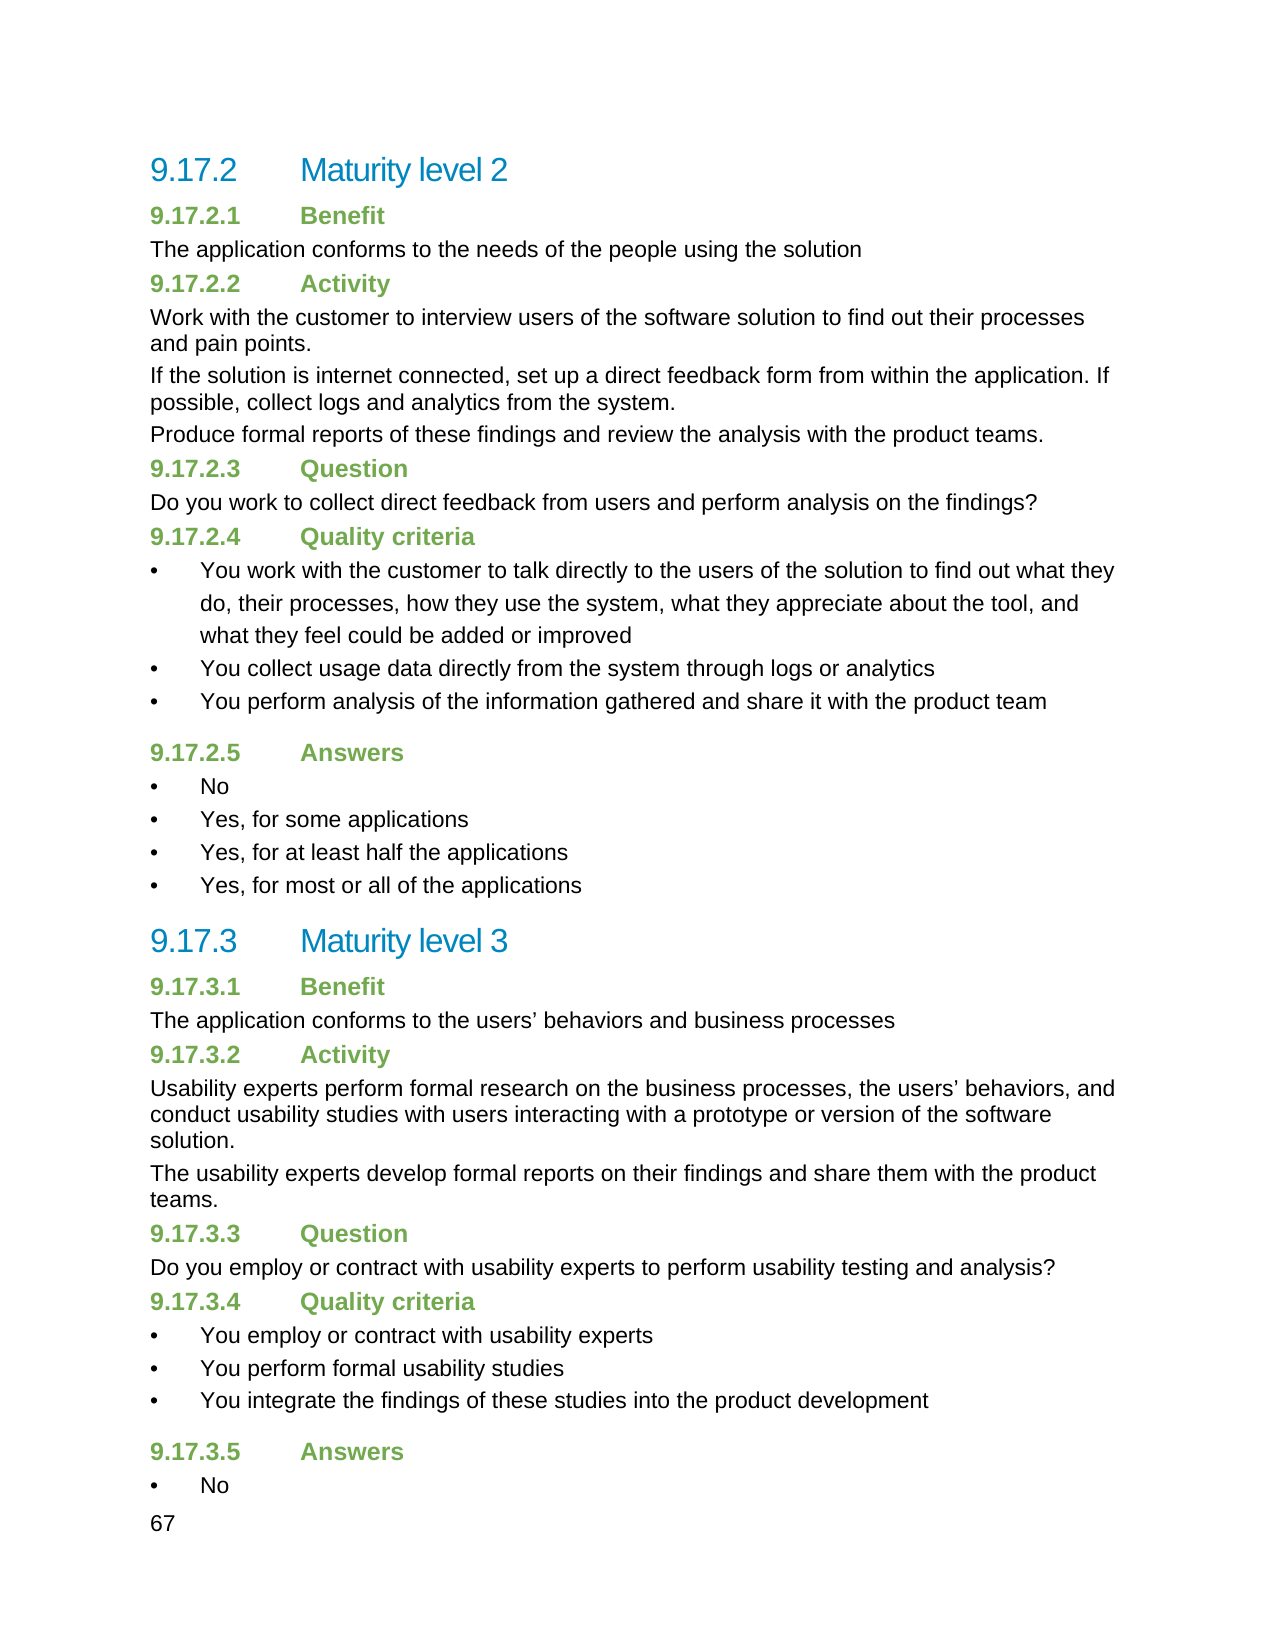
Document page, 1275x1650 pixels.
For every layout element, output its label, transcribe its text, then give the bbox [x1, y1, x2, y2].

text Do you employ or contract with usability experts to perform usability testing and analysis? [150, 1254, 1125, 1280]
subtitle Activity [150, 1040, 1125, 1068]
list You perform formal usability studies [150, 1354, 1125, 1381]
text The application conforms to the needs of the people using the solution [150, 236, 1125, 262]
text Do you work to collect direct feedback from users and perform analysis on the findings? [150, 489, 1125, 515]
subtitle Benefit [150, 972, 1125, 1001]
subtitle Question [150, 454, 1125, 483]
text Usability experts perform formal research on the business processes, the users’ behaviors, and conduct usability studies with users interacting with a prototype or version of the software solution. [150, 1075, 1125, 1154]
text Produce formal reports of these findings and review the analysis with the product teams. [150, 421, 1125, 448]
text The usability experts develop formal reports on their findings and share them with the product teams. [150, 1160, 1125, 1213]
list No [150, 773, 1125, 799]
list You perform analysis of the information gathered and share it with the product team [150, 688, 1125, 715]
subtitle Quality criteria [150, 1287, 1125, 1315]
list Yes, for some applications [150, 806, 1125, 832]
list You integrate the findings of these studies into the product development [150, 1387, 1125, 1414]
subtitle Quality criteria [150, 522, 1125, 550]
list Yes, for at least half the applications [150, 839, 1125, 865]
text If the solution is internet connected, set up a direct feedback form from within the application. If possible, collect logs and analytics from the system. [150, 362, 1125, 415]
subtitle Benefit [150, 201, 1125, 230]
list Yes, for most or all of the applications [150, 872, 1125, 898]
list You work with the customer to talk directly to the users of the solution to find out what they do, their processes, how they use the system, what they appreciate about the tool, and what they feel could be added or improved [150, 557, 1125, 649]
subtitle Maturity level 3 [150, 921, 1125, 960]
subtitle Answers [150, 738, 1125, 767]
text Work with the customer to interview users of the software solution to find out their processes and pain points. [150, 303, 1125, 356]
subtitle Maturity level 2 [150, 150, 1125, 188]
subtitle Activity [150, 268, 1125, 297]
list You collect usage data directly from the system through logs or analytics [150, 655, 1125, 682]
subtitle Answers [150, 1437, 1125, 1466]
text The application conforms to the users’ behaviors and business processes [150, 1007, 1125, 1033]
subtitle Question [150, 1219, 1125, 1248]
list No [150, 1472, 1125, 1498]
list You employ or contract with usability experts [150, 1322, 1125, 1348]
